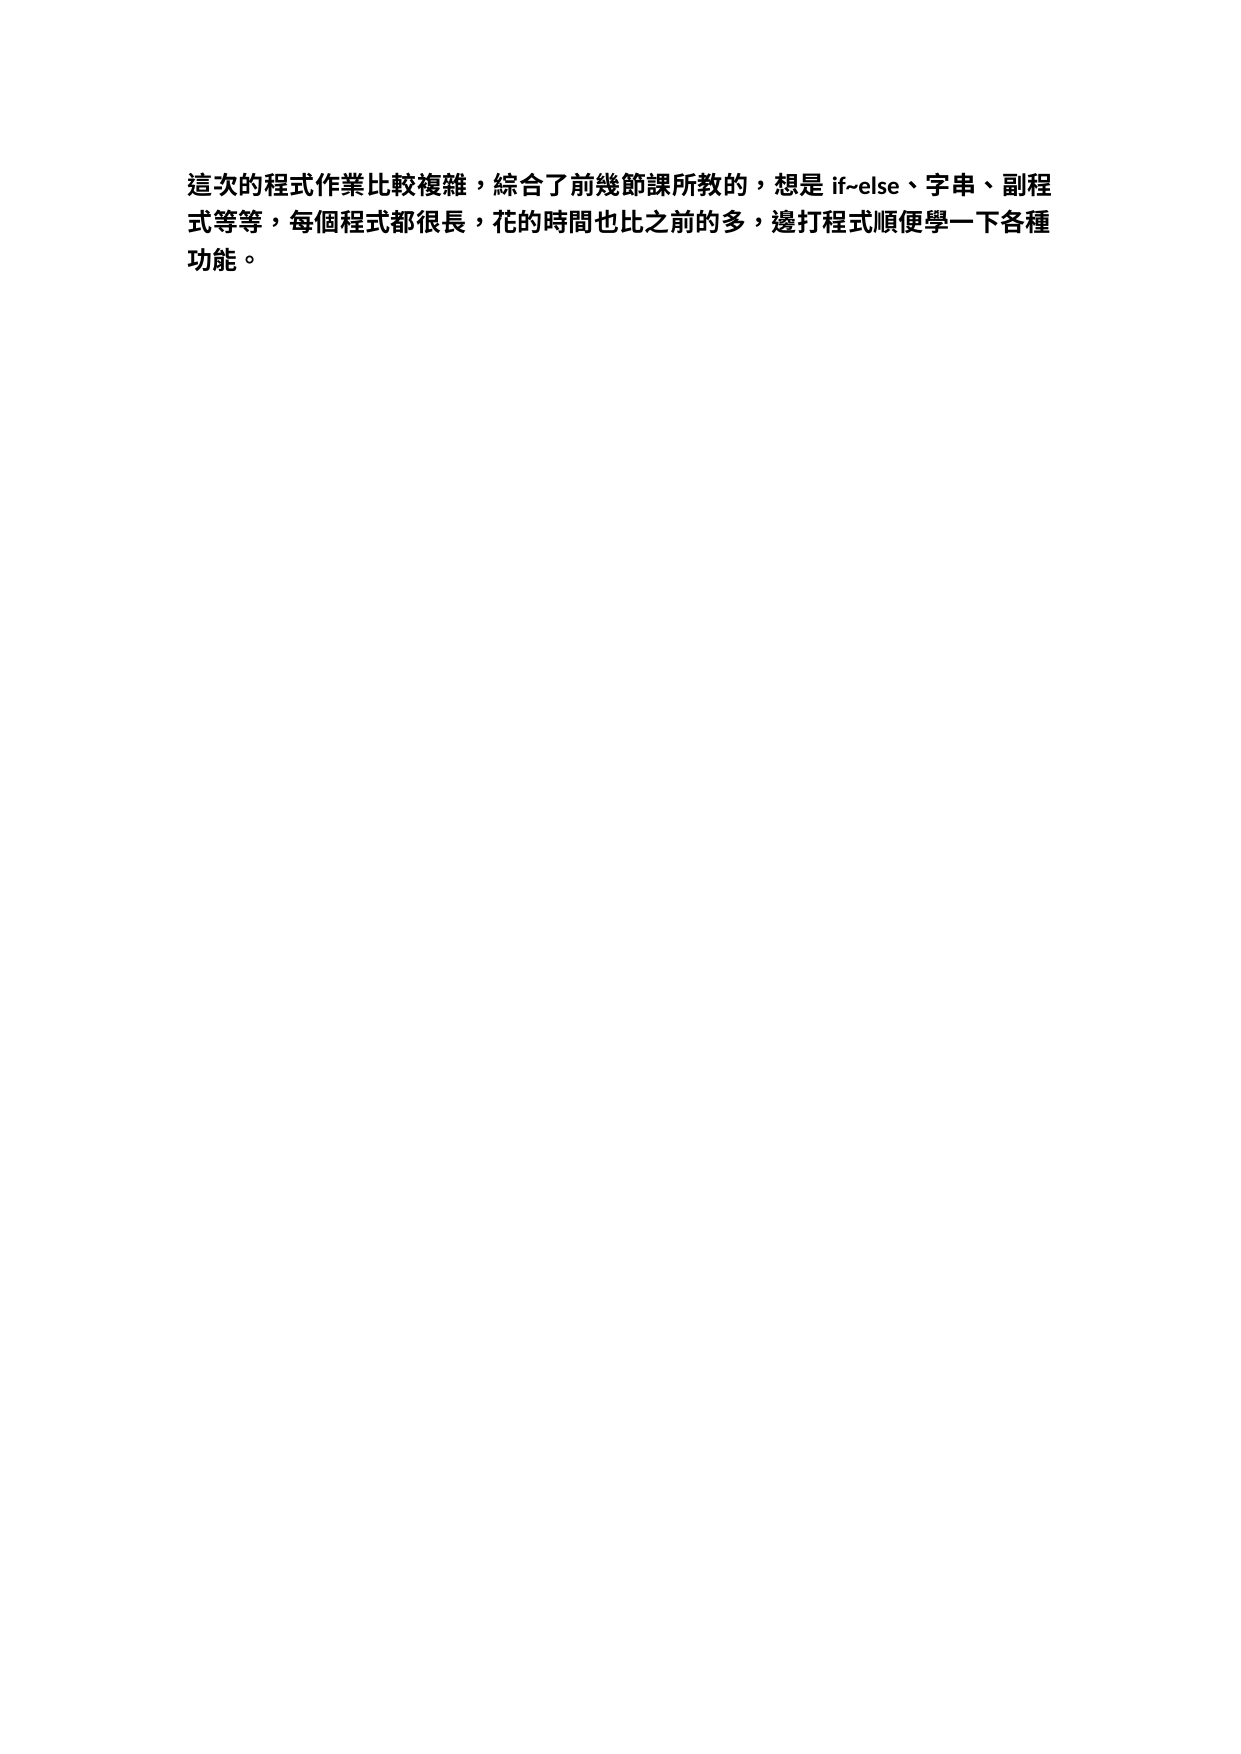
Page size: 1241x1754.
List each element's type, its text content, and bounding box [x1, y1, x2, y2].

text 這次的程式作業比較複雜，綜合了前幾節課所教的，想是if~else、字串、副程式等等，每個程式都很長，花的時間也比之前的多，邊打程式順便學一下各種功能。 [187, 164, 1053, 277]
